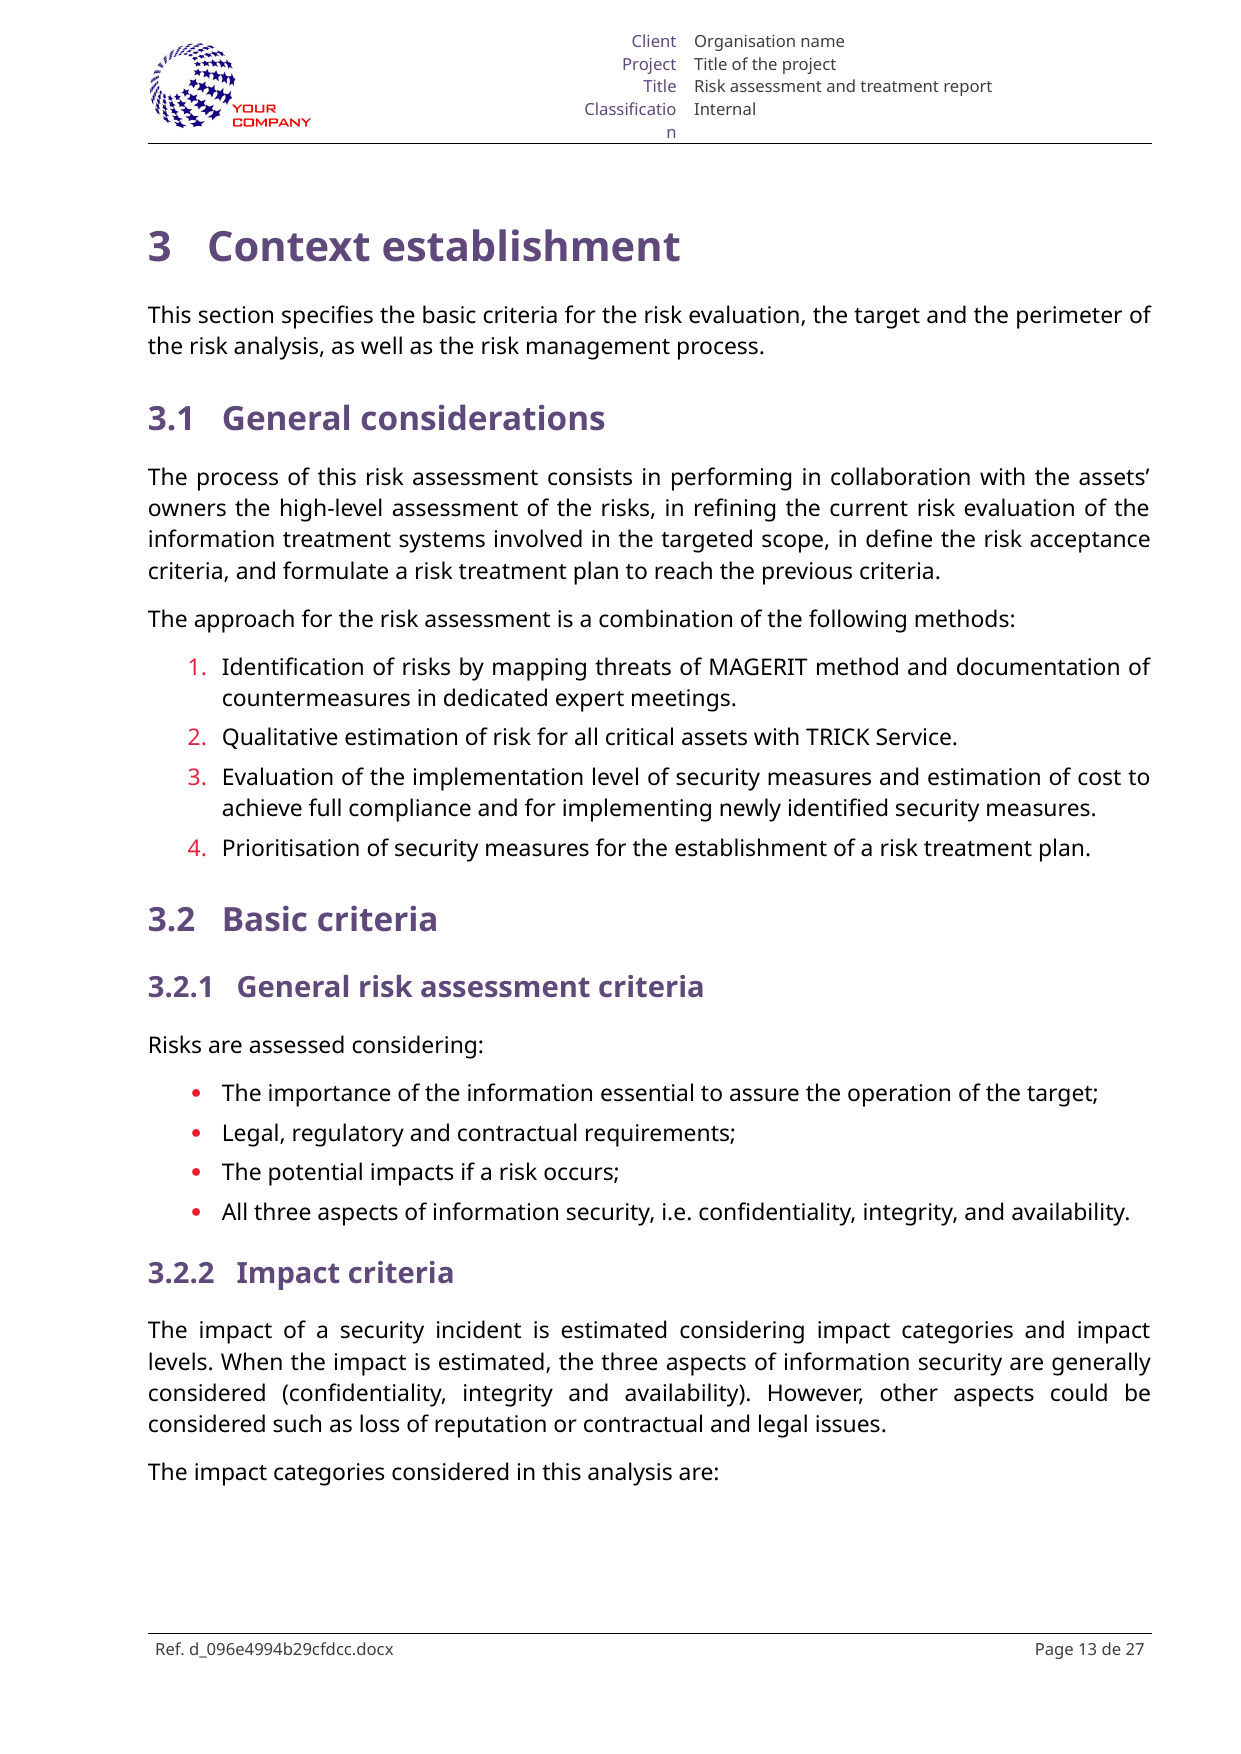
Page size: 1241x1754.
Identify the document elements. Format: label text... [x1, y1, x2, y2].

subtitle Basic criteria [148, 896, 1152, 942]
subtitle General considerations [148, 394, 1152, 440]
text The approach for the risk assessment is a combination of the following methods: [148, 602, 1152, 634]
text All three aspects of information security, i.e. confidentiality, integrity, and availability. [192, 1196, 1152, 1227]
text The process of this risk assessment consists in performing in collaboration with the assets’ owners the high-level assessment of the risks, in refining the current risk evaluation of the information treatment systems involved in the targeted scope, in define the risk acceptance criteria, and formulate a risk treatment plan to reach the previous criteria. [148, 461, 1152, 586]
text Legal, regulatory and contractual requirements; [192, 1116, 1152, 1148]
list Prioritisation of security measures for the establishment of a risk treatment plan. [207, 832, 1152, 863]
list Identification of risks by mapping threats of MAGERIT method and documentation of countermeasures in dedicated expert meetings. [207, 650, 1152, 713]
subtitle Impact criteria [148, 1252, 1152, 1292]
text The impact of a security incident is estimated considering impact categories and impact levels. When the impact is estimated, the three aspects of information security are generally considered (confidentiality, integrity and availability). However, other aspects could be considered such as loss of reputation or contractual and legal issues. [148, 1314, 1152, 1439]
list Qualitative estimation of risk for all critical assets with TRICK Service. [207, 721, 1152, 752]
text The potential impacts if a risk occurs; [192, 1156, 1152, 1187]
list Evaluation of the implementation level of security measures and estimation of cost to achieve full compliance and for implementing newly identified security measures. [207, 761, 1152, 823]
text The importance of the information essential to assure the operation of the target; [192, 1077, 1152, 1108]
text Risks are assessed considering: [148, 1029, 1152, 1060]
text The impact categories considered in this analysis are: [148, 1456, 1152, 1487]
picture [147, 42, 313, 131]
subtitle Context establishment [148, 217, 1152, 274]
text This section specifies the basic criteria for the risk evaluation, the target and the perimeter of the risk analysis, as well as the risk management process. [148, 299, 1152, 361]
subtitle General risk assessment criteria [148, 967, 1152, 1006]
